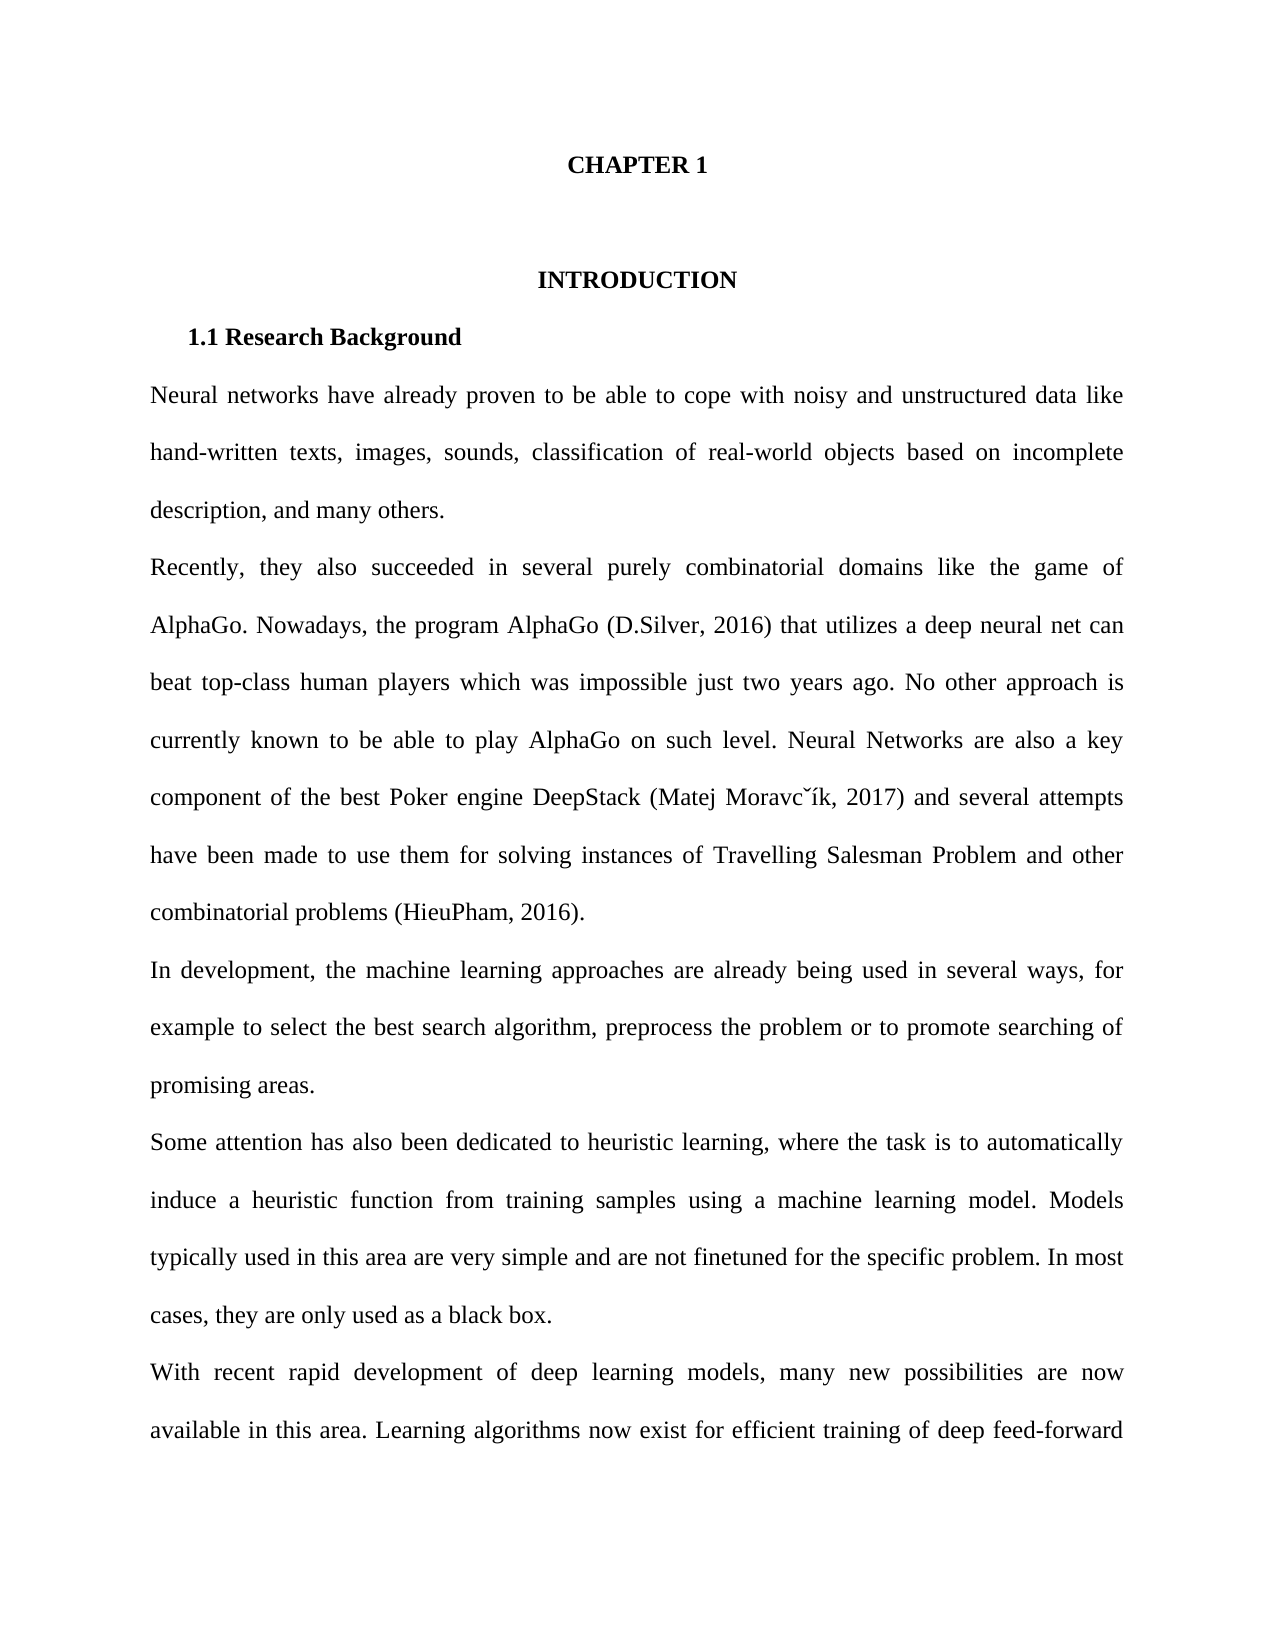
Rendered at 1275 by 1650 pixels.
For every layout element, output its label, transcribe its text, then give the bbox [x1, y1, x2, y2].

text Recently, they also succeeded in several purely combinatorial domains like the game of AlphaGo. Nowadays, the program AlphaGo (D.Silver, 2016) that utilizes a deep neural net can beat top-class human players which was impossible just two years ago. No other approach is currently known to be able to play AlphaGo on such level. Neural Networks are also a key component of the best Poker engine DeepStack (Matej Moravcˇík, 2017) and several attempts have been made to use them for solving instances of Travelling Salesman Problem and other combinatorial problems (HieuPham, 2016). [150, 552, 1125, 926]
text In development, the machine learning approaches are already being used in several ways, for example to select the best search algorithm, preprocess the problem or to promote searching of promising areas. [150, 955, 1125, 1099]
text Some attention has also been dedicated to heuristic learning, where the task is to automatically induce a heuristic function from training samples using a machine learning model. Models typically used in this area are very simple and are not finetuned for the specific problem. In most cases, they are only used as a black box. [150, 1127, 1125, 1329]
subtitle Research Background [187, 322, 1125, 351]
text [150, 1357, 1125, 1444]
text Neural networks have already proven to be able to cope with noisy and unstructured data like hand-written texts, images, sounds, classification of real-world objects based on incomplete description, and many others. [150, 380, 1125, 524]
subtitle CHAPTER 1 [150, 150, 1125, 179]
subtitle INTRODUCTION [150, 265, 1125, 294]
